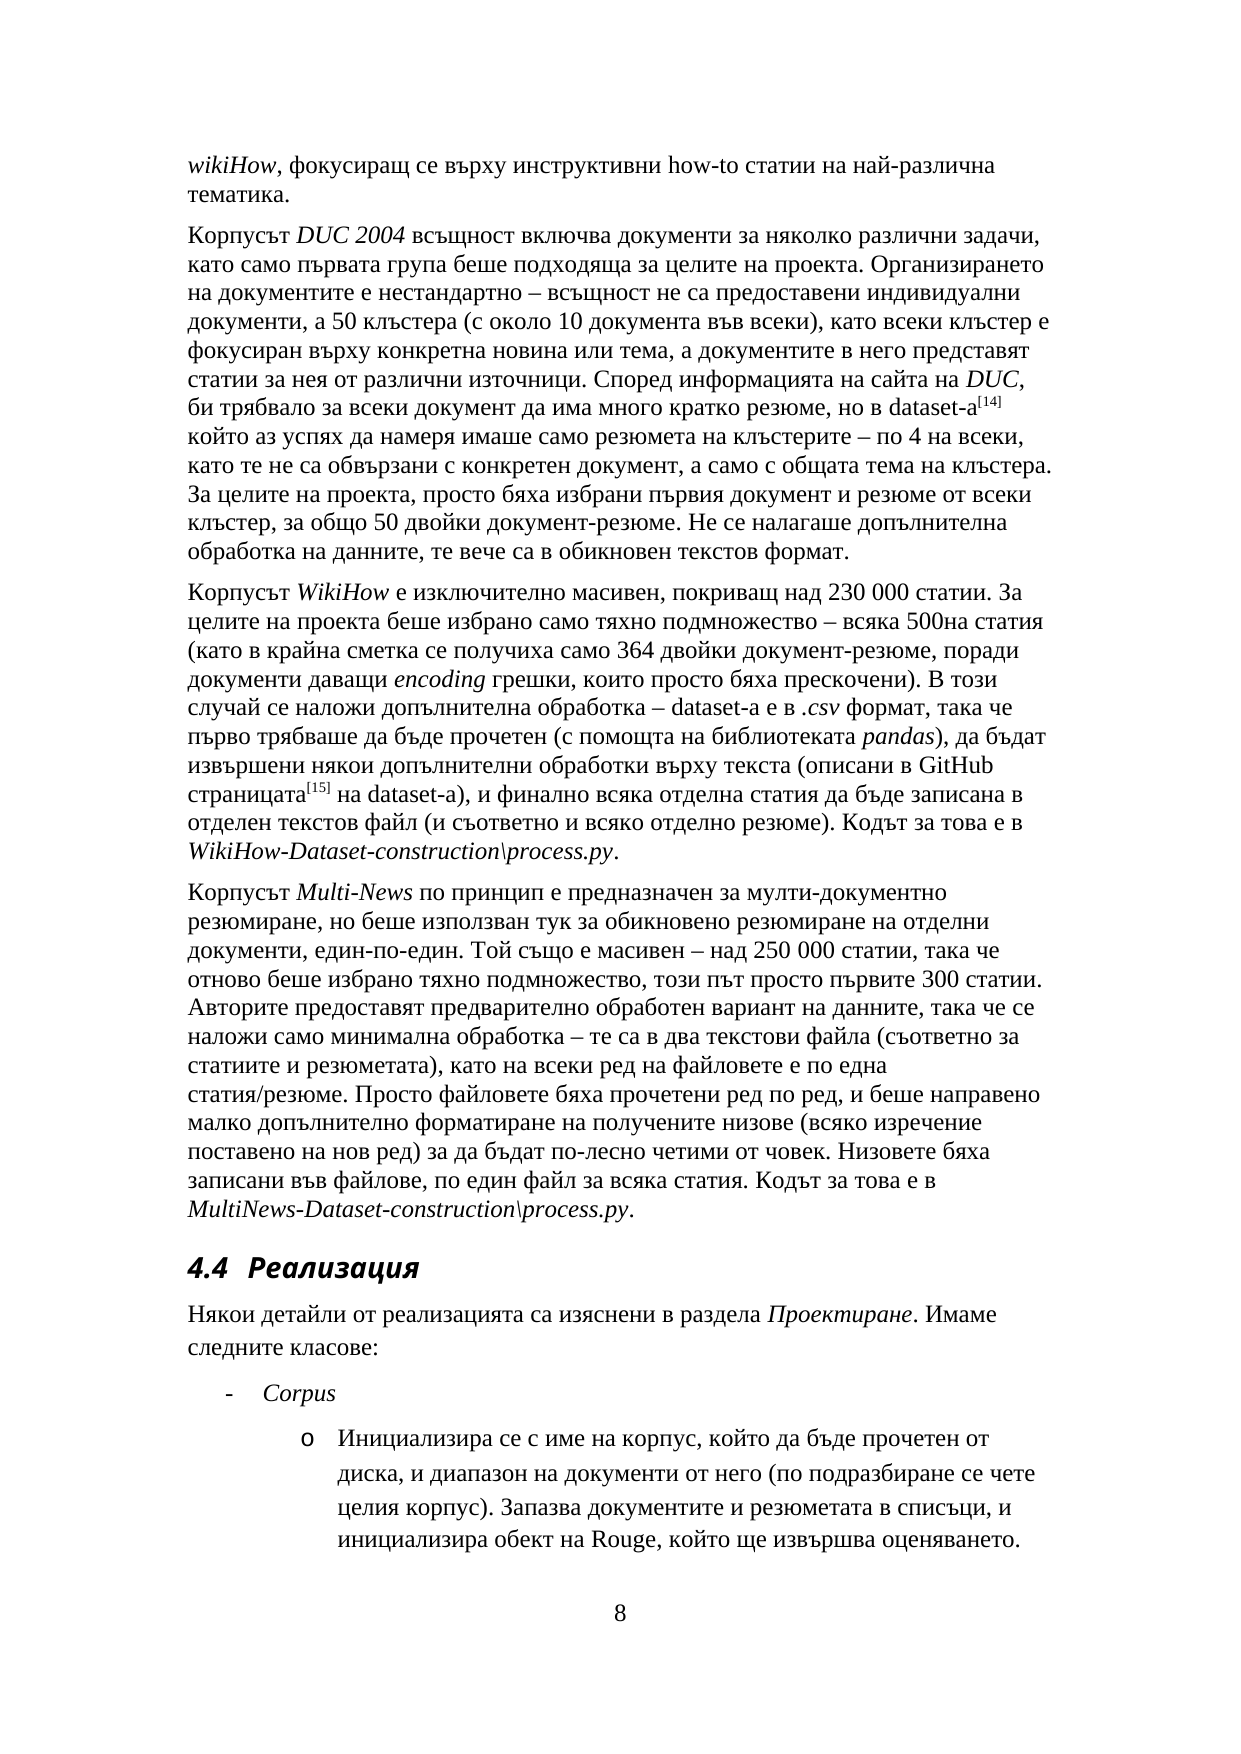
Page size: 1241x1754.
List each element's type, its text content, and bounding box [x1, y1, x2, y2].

text Корпусът WikiHow е изключително масивен, покриващ над 230 000 статии. За целите на проекта беше избрано само тяхно подмножество – всяка 500на статия (като в крайна сметка се получиха само 364 двойки документ-резюме, поради документи даващи encoding грешки, които просто бяха прескочени). В този случай се наложи допълнителна обработка – dataset-а е в .csv формат, така че първо трябваше да бъде прочетен (с помощта на библиотеката pandas), да бъдат извършени някои допълнителни обработки върху текста (описани в GitHub страницата[15] на dataset-а), и финално всяка отделна статия да бъде записана в отделен текстов файл (и съответно и всяко отделно резюме). Кодът за това е в WikiHow-Dataset-construction\process.py. [187, 716, 1053, 1003]
text Някои детайли от реализацията са изяснени в раздела Проектиране. Имаме следните класове: [187, 1437, 1053, 1499]
text За целите на проекта бяха намерени множество корпуси от данни, като бяха избрани конкретно три – DUC 2004[14], WikiHow-Dataset[15] и Multi-News[16]. Първият и третият са от новинарски статии, докато вторият е от статии от сайта wikiHow, фокусиращ се върху инструктивни how-to статии на най-различна тематика. [187, 202, 1053, 346]
list Corpus [225, 1516, 1053, 1545]
text Корпусът DUC 2004 всъщност включва документи за няколко различни задачи, като само първата група беше подходяща за целите на проекта. Организирането на документите е нестандартно – всъщност не са предоставени индивидуални документи, а 50 клъстера (с около 10 документа във всеки), като всеки клъстер е фокусиран върху конкретна новина или тема, а документите в него представят статии за нея от различни източници. Според информацията на сайта на DUC, би трябвало за всеки документ да има много кратко резюме, но в dataset-а[14] който аз успях да намеря имаше само резюмета на клъстерите – по 4 на всеки, като те не са обвързани с конкретен документ, а само с общата тема на клъстера. За целите на проекта, просто бяха избрани първия документ и резюме от всеки клъстер, за общо 50 двойки документ-резюме. Не се налагаше допълнителна обработка на данните, те вече са в обикновен текстов формат. [187, 358, 1053, 703]
text Корпусът Multi-News по принцип е предназначен за мулти-документно резюмиране, но беше използван тук за обикновено резюмиране на отделни документи, един-по-един. Той също е масивен – над 250 000 статии, така че отново беше избрано тяхно подмножество, този път просто първите 300 статии. Авторите предоставят предварително обработен вариант на данните, така че се наложи само минимална обработка – те са в два текстови файла (съответно за статиите и резюметата), като на всеки ред на файловете е по една статия/резюме. Просто файловете бяха прочетени ред по ред, и беше направено малко допълнително форматиране на получените низове (всяко изречение поставено на нов ред) за да бъдат по-лесно четими от човек. Низовете бяха записани във файлове, по един файл за всяка статия. Кодът за това е в MultiNews-Dataset-construction\process.py. [187, 1016, 1053, 1361]
subtitle Реализация [187, 1386, 1053, 1425]
subtitle Подготвяне на данните [187, 150, 1053, 190]
